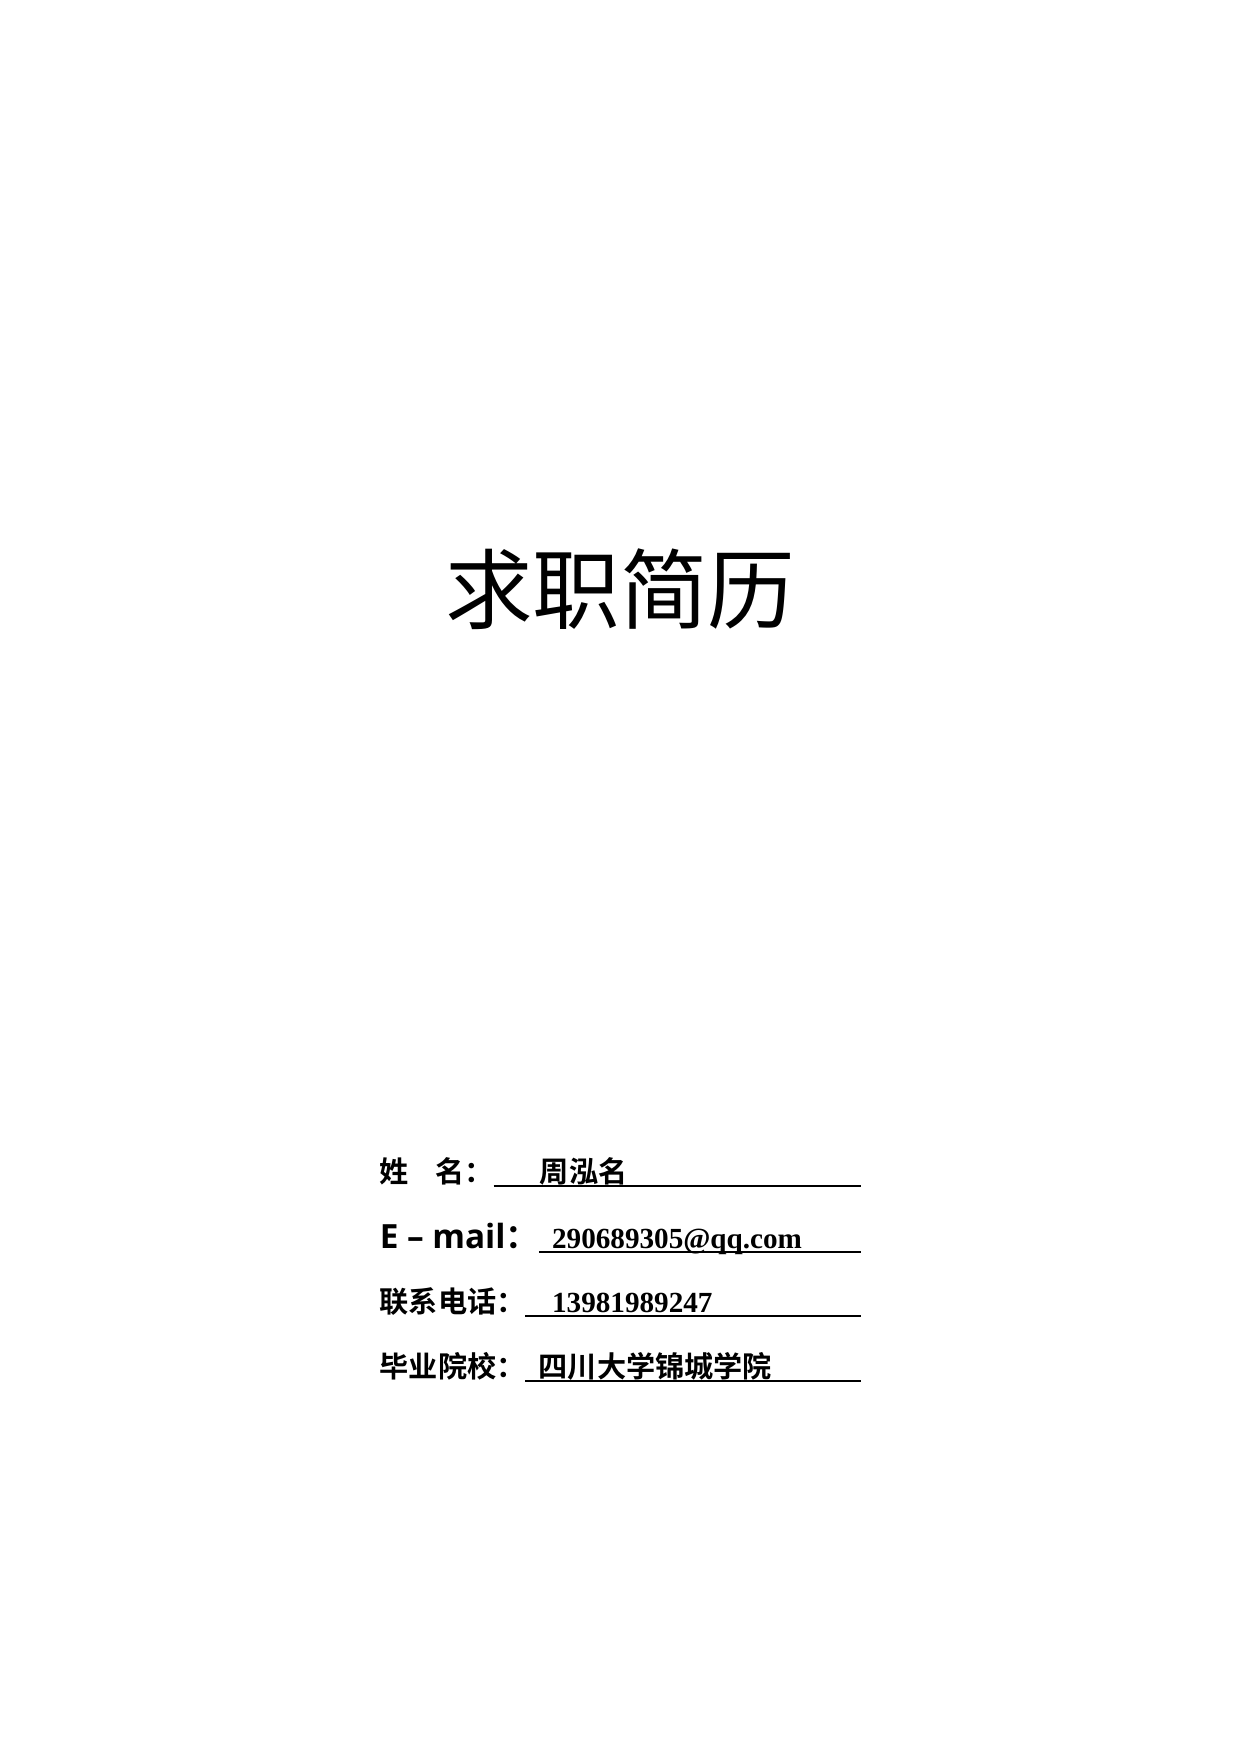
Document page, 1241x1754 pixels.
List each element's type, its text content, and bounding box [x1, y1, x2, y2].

text 毕业院校： 四川大学锦城学院 [187, 1332, 1053, 1397]
text 姓 名： 周泓名 [187, 1137, 1053, 1202]
text 联系电话： 13981989247 [187, 1267, 1053, 1332]
text 求职简历 [187, 519, 1053, 649]
text E – mail： 290689305@qq.com [187, 1202, 1053, 1267]
